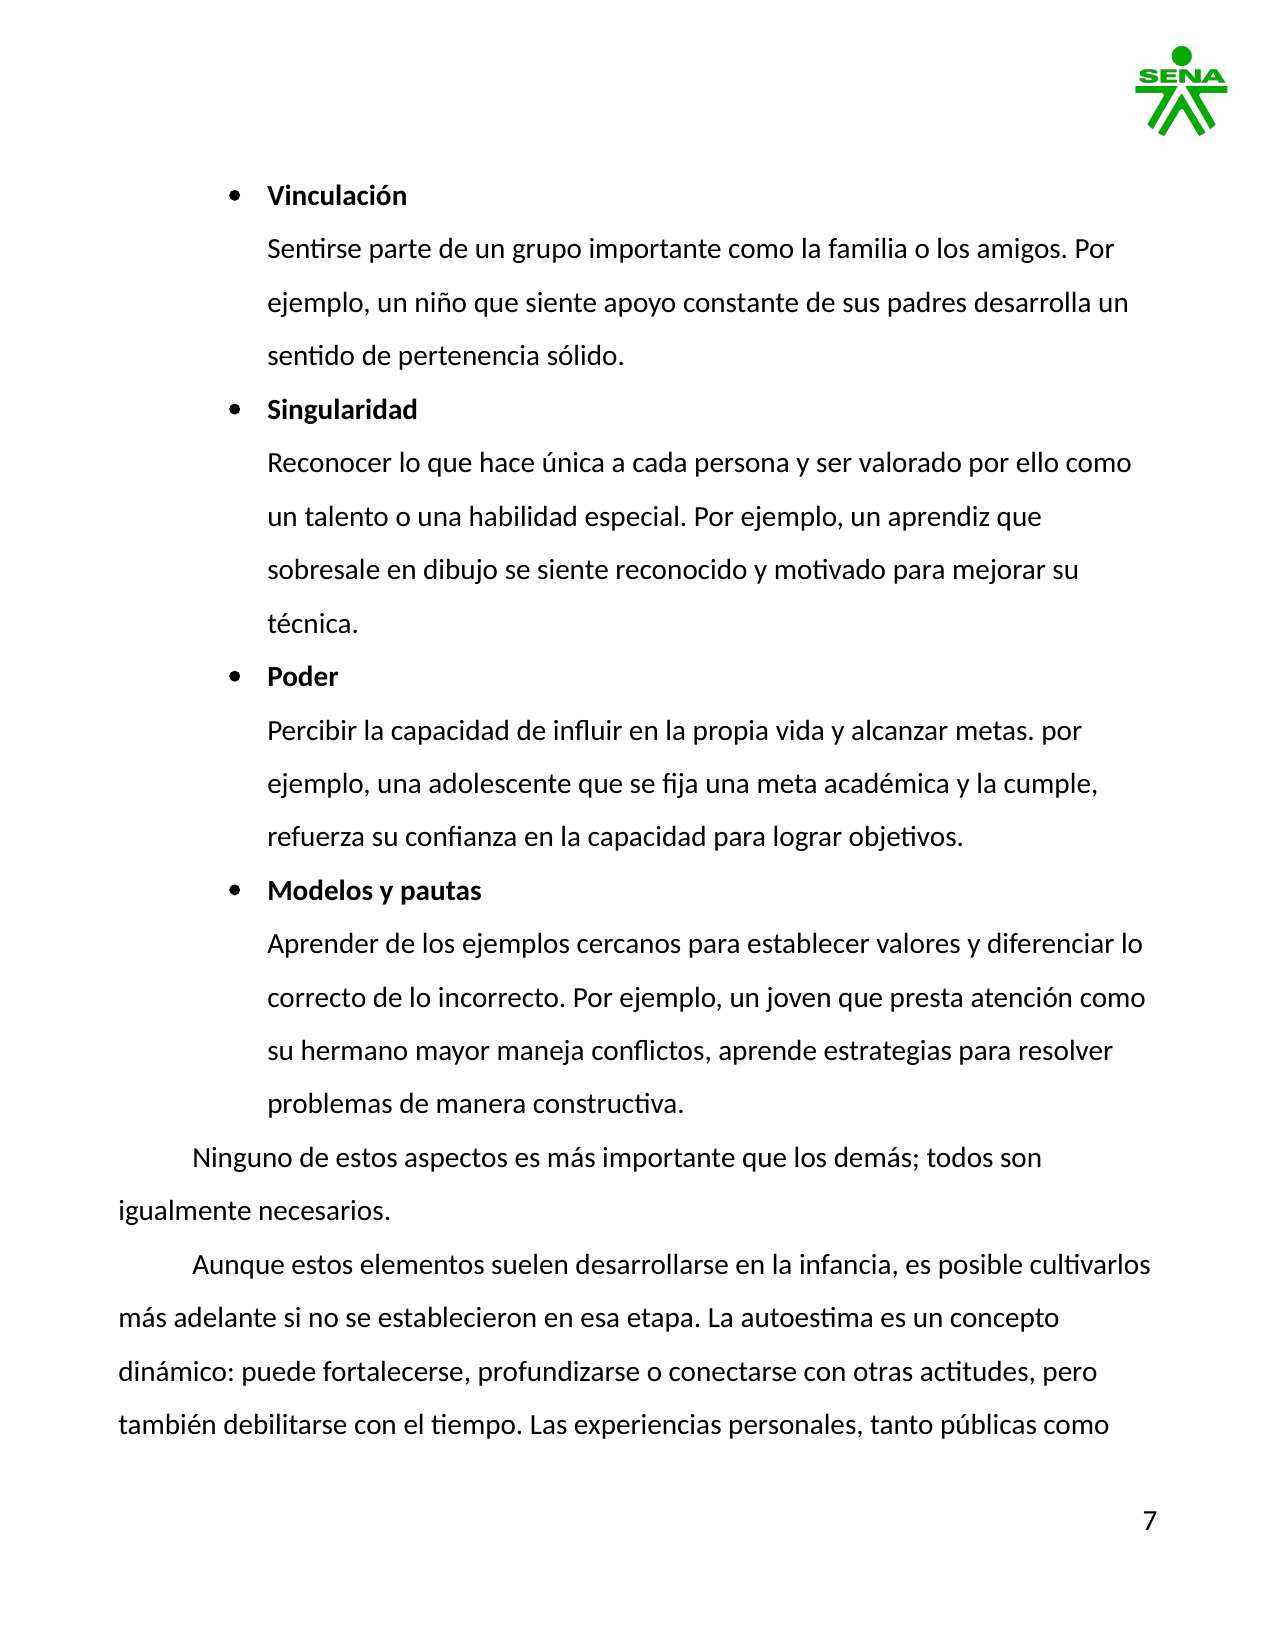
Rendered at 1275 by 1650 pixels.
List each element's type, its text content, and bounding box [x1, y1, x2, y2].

list Poder [229, 658, 1157, 694]
picture [1135, 46, 1228, 136]
list Vinculación [229, 177, 1157, 213]
list Aprender de los ejemplos cercanos para establecer valores y diferenciar lo correcto de lo incorrecto. Por ejemplo, un joven que presta atención como su hermano mayor maneja conflictos, aprende estrategias para resolver problemas de manera constructiva. [267, 925, 1157, 1121]
text Ninguno de estos aspectos es más importante que los demás; todos son igualmente necesarios. [118, 1139, 1157, 1228]
list Sentirse parte de un grupo importante como la familia o los amigos. Por ejemplo, un niño que siente apoyo constante de sus padres desarrolla un sentido de pertenencia sólido. [267, 231, 1157, 373]
list Singularidad [229, 391, 1157, 427]
list Percibir la capacidad de influir en la propia vida y alcanzar metas. por ejemplo, una adolescente que se fija una meta académica y la cumple, refuerza su confianza en la capacidad para lograr objetivos. [267, 712, 1157, 854]
list Reconocer lo que hace única a cada persona y ser valorado por ello como un talento o una habilidad especial. Por ejemplo, un aprendiz que sobresale en dibujo se siente reconocido y motivado para mejorar su técnica. [267, 444, 1157, 640]
list Modelos y pautas [229, 872, 1157, 907]
